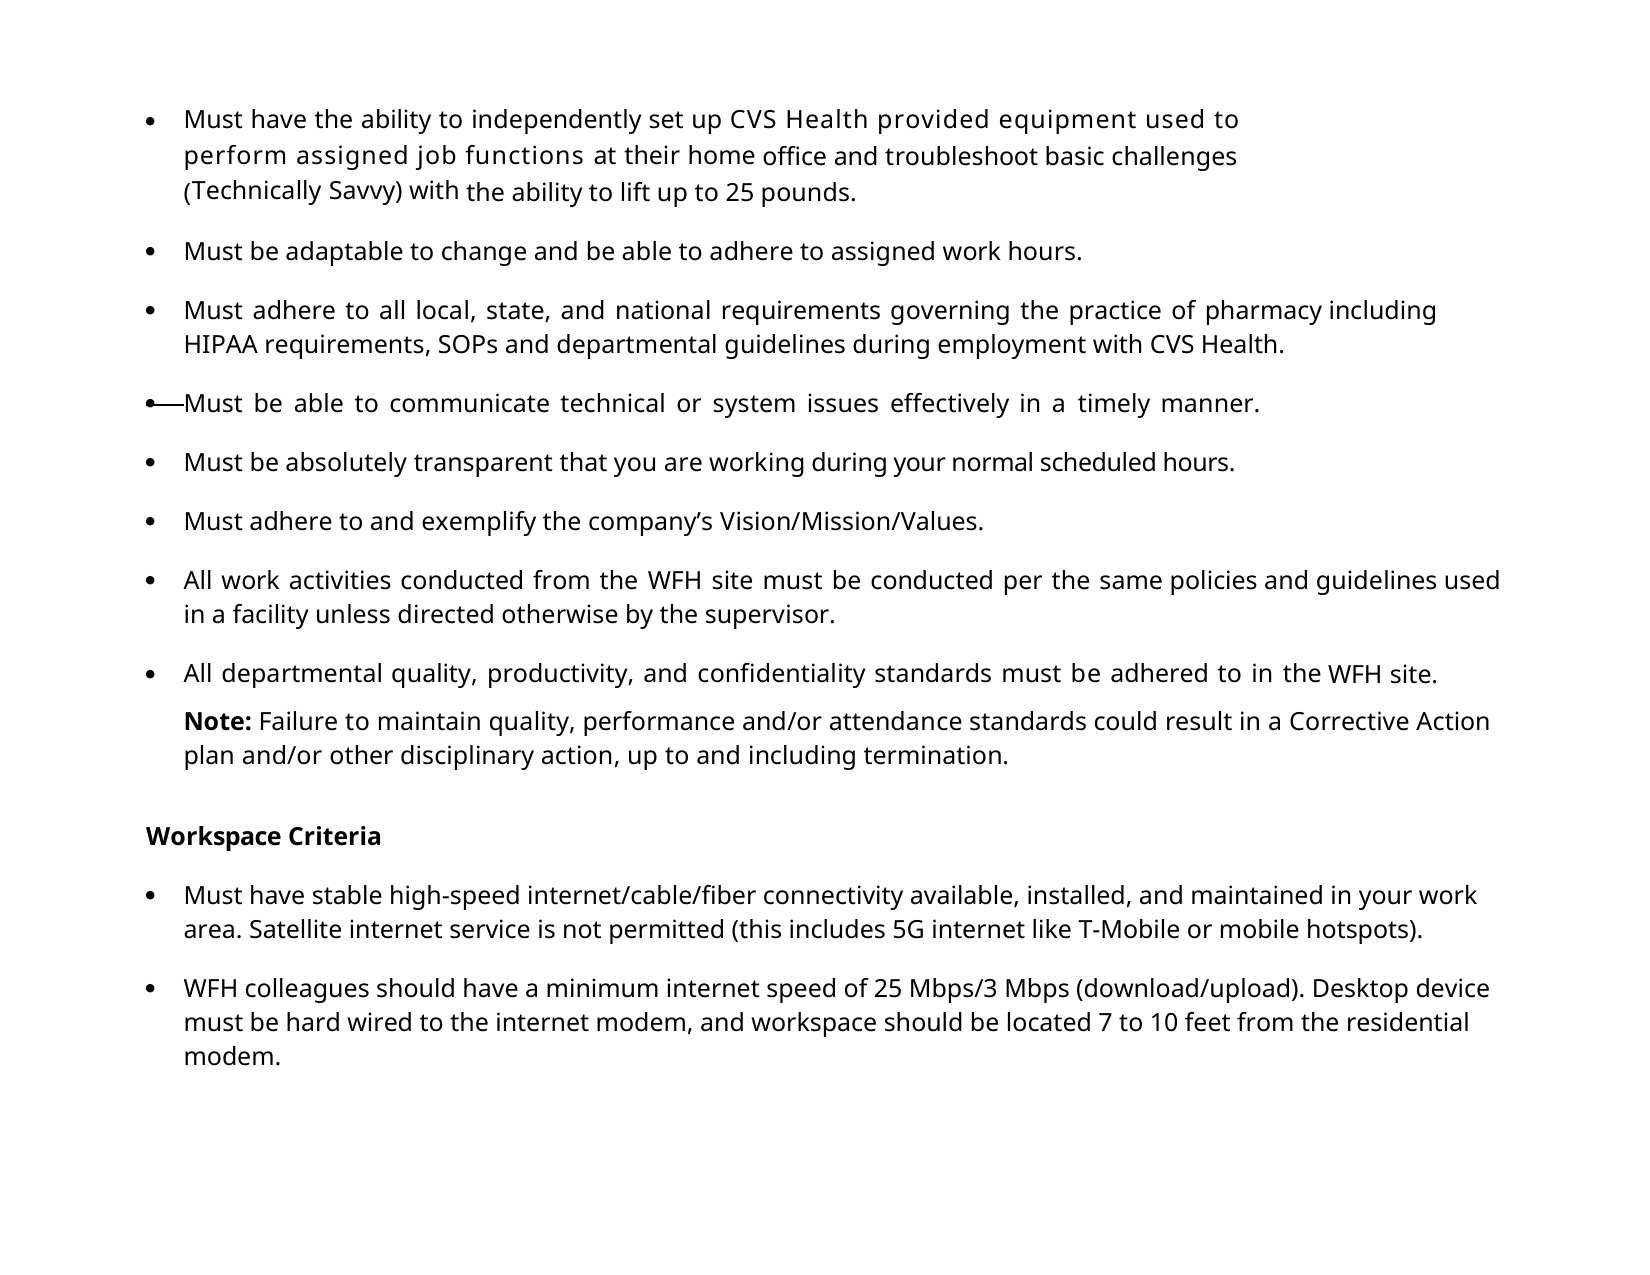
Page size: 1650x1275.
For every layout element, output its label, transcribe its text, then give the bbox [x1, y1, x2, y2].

list All departmental quality, productivity, and confidentiality standards must be adhered to in the WFH site. [146, 656, 1502, 691]
list Must be absolutely transparent that you are working during your normal scheduled hours. [146, 444, 1510, 479]
list Must adhere to and exemplify the company’s Vision/Mission/Values. [146, 504, 1510, 538]
list Must have stable high-speed internet/cable/fiber connectivity available, installed, and maintained in your work area. Satellite internet service is not permitted (this includes 5G internet like T-Mobile or mobile hotspots). [146, 877, 1508, 946]
list Must be able to communicate technical or system issues effectively in a timely manner. [146, 386, 1502, 419]
text Workspace Criteria [146, 818, 1096, 852]
list All work activities conducted from the WFH site must be conducted per the same policies and guidelines used in a facility unless directed otherwise by the supervisor. [146, 563, 1503, 631]
list WFH colleagues should have a minimum internet speed of 25 Mbps/3 Mbps (download/upload). Desktop device must be hard wired to the internet modem, and workspace should be located 7 to 10 feet from the residential modem. [146, 971, 1508, 1073]
list Must have the ability to independently set up CVS Health provided equipment used to perform assigned job functions at their home office and troubleshoot basic challenges (Technically Savvy) with the ability to lift up to 25 pounds. [146, 102, 1306, 208]
text Note: Failure to maintain quality, performance and/or attendance standards could result in a Corrective Action plan and/or other disciplinary action, up to and including termination. [183, 704, 1502, 772]
list Must be adaptable to change and be able to adhere to assigned work hours. [146, 233, 1510, 267]
list Must adhere to all local, state, and national requirements governing the practice of pharmacy including HIPAA requirements, SOPs and departmental guidelines during employment with CVS Health. [146, 292, 1501, 361]
